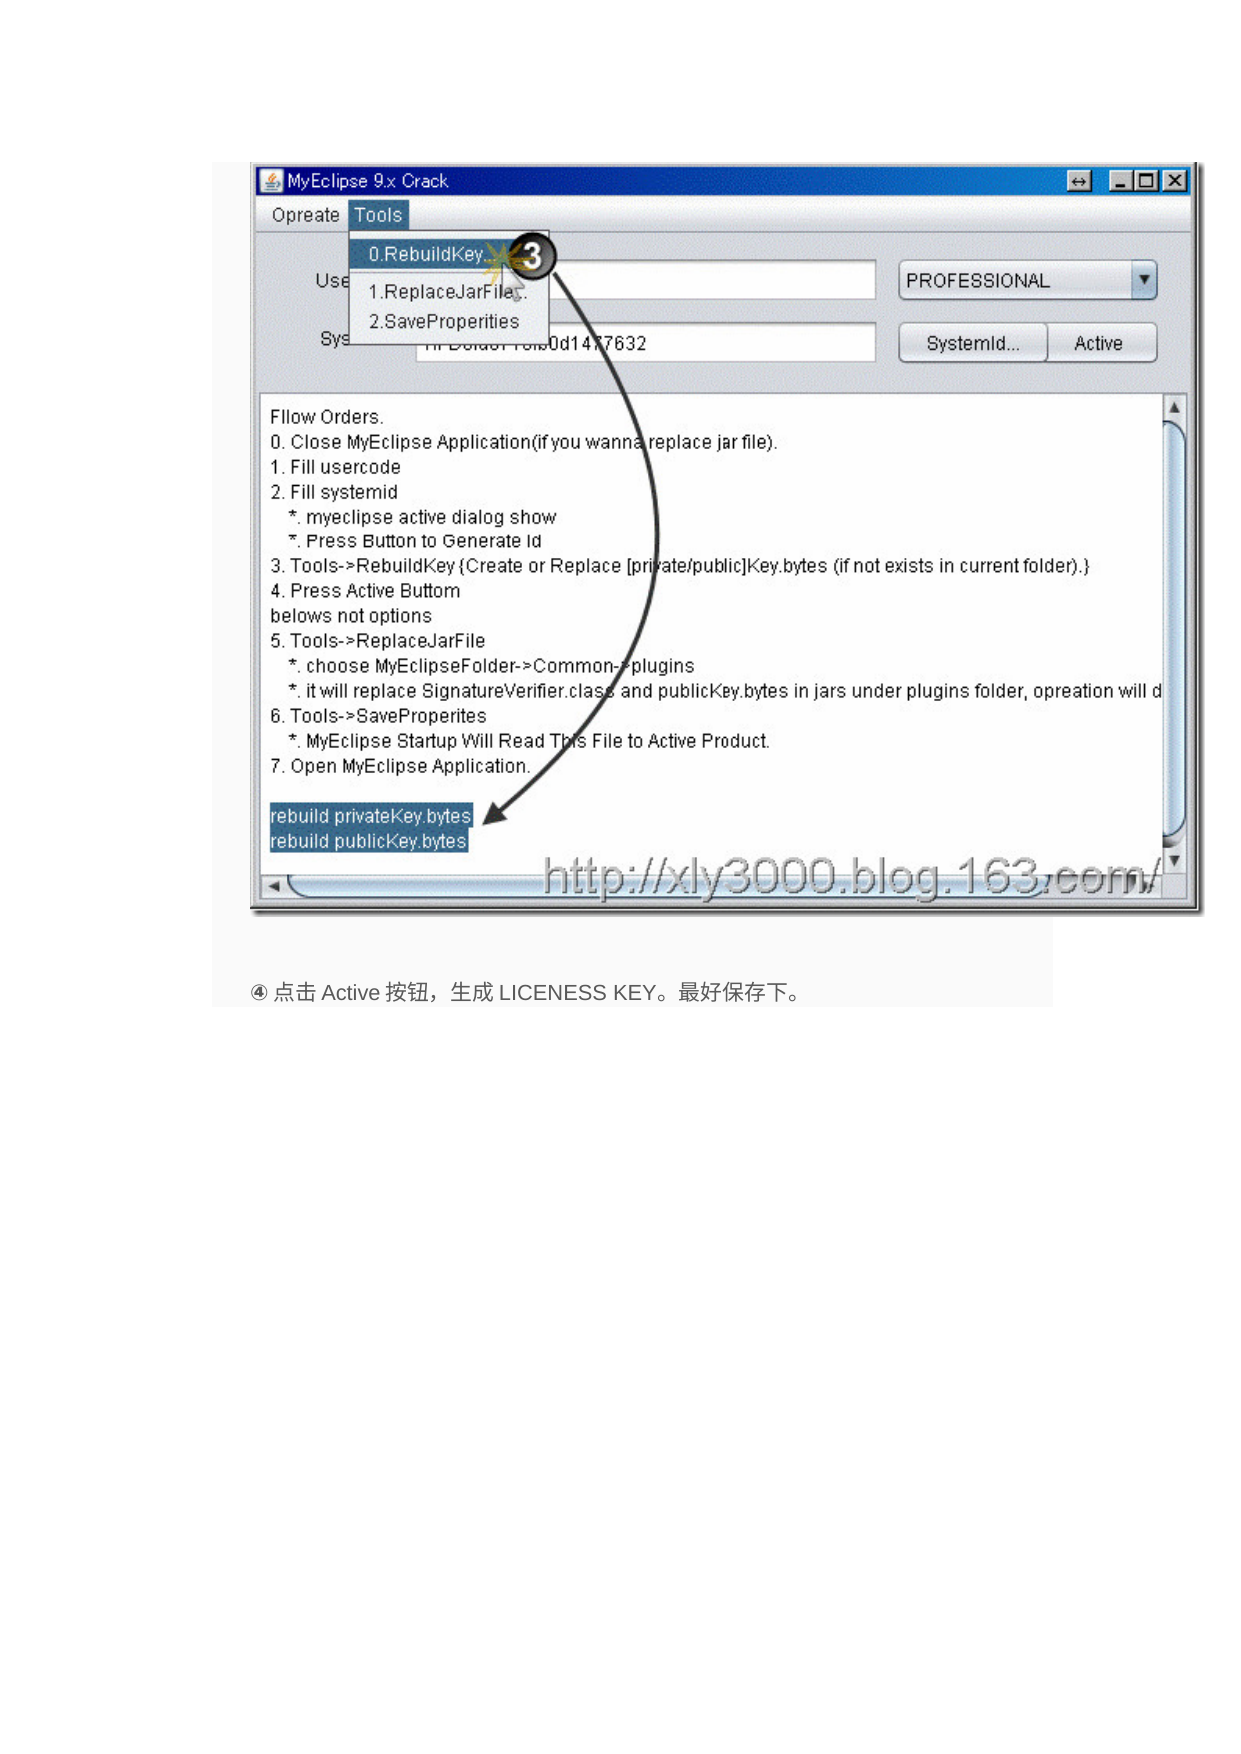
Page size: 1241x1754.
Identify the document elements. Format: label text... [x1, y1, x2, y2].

picture [250, 162, 1205, 917]
